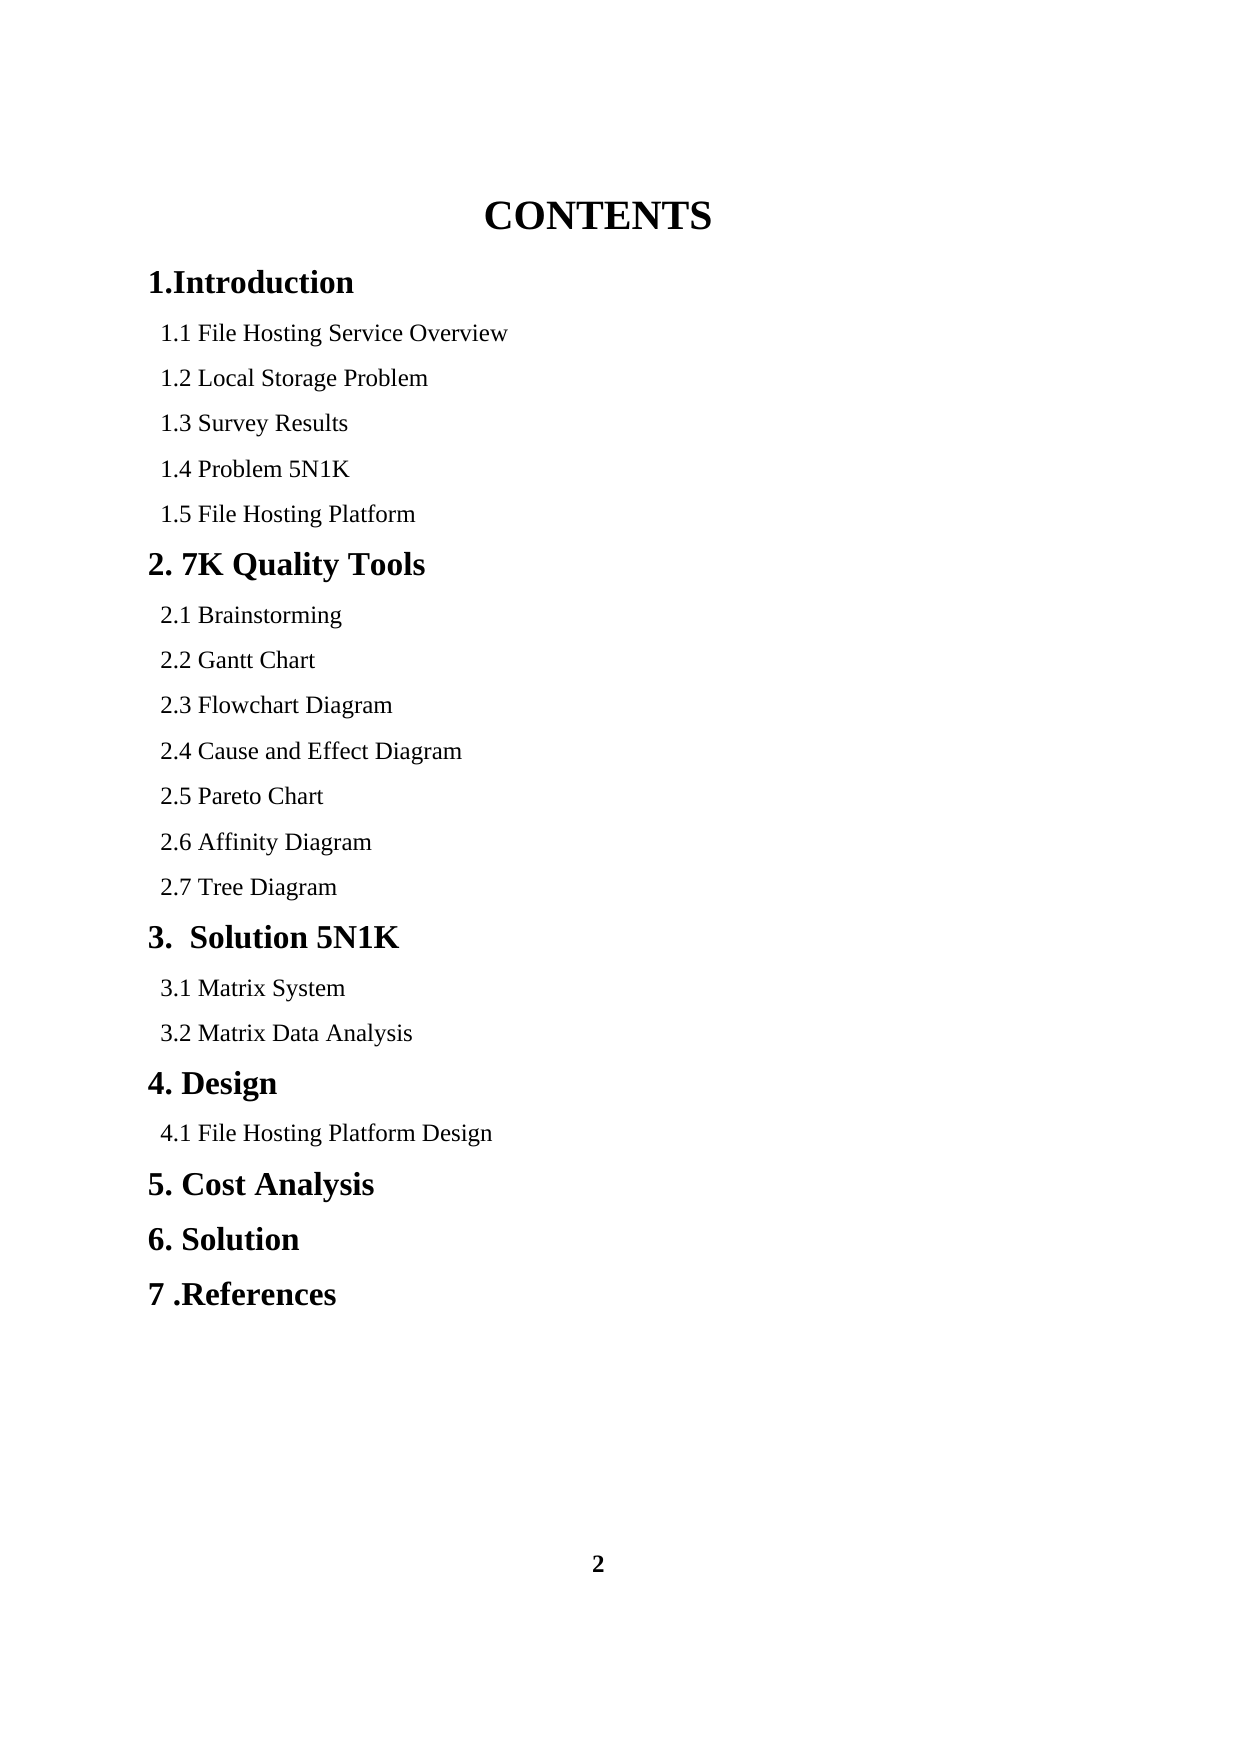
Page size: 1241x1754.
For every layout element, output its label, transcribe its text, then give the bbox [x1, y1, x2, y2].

text 2.7 Tree Diagram [148, 872, 1093, 901]
text 1.5 File Hosting Platform [148, 499, 1093, 528]
text 2.3 Flowchart Diagram [148, 691, 1093, 719]
text 1.1 File Hosting Service Overview [148, 318, 1093, 346]
text 3.1 Matrix System [148, 973, 1093, 1001]
text 2.2 Gantt Chart [148, 645, 1093, 674]
text 2.5 Pareto Chart [148, 781, 1093, 810]
text 3. Solution 5N1K [148, 918, 1093, 956]
text 2.6 Affinity Diagram [148, 827, 1093, 856]
text 1.4 Problem 5N1K [148, 454, 1093, 483]
text 1.Introduction [148, 263, 1093, 301]
text 3.2 Matrix Data Analysis [148, 1018, 1093, 1047]
text 1.2 Local Storage Problem [148, 363, 1093, 392]
text 4.1 File Hosting Platform Design [148, 1118, 1093, 1147]
text 4. Design [148, 1063, 1093, 1102]
text 2. 7K Quality Tools [148, 545, 1093, 583]
text 1.3 Survey Results [148, 408, 1093, 437]
text 2.4 Cause and Effect Diagram [148, 736, 1093, 765]
text 2 [118, 1549, 1078, 1578]
text CONTENTS [118, 191, 1078, 239]
text 5. Cost Analysis [148, 1164, 1093, 1202]
text 7 .References [148, 1274, 1093, 1312]
text 2.1 Brainstorming [148, 600, 1093, 628]
text 6. Solution [148, 1219, 1093, 1257]
